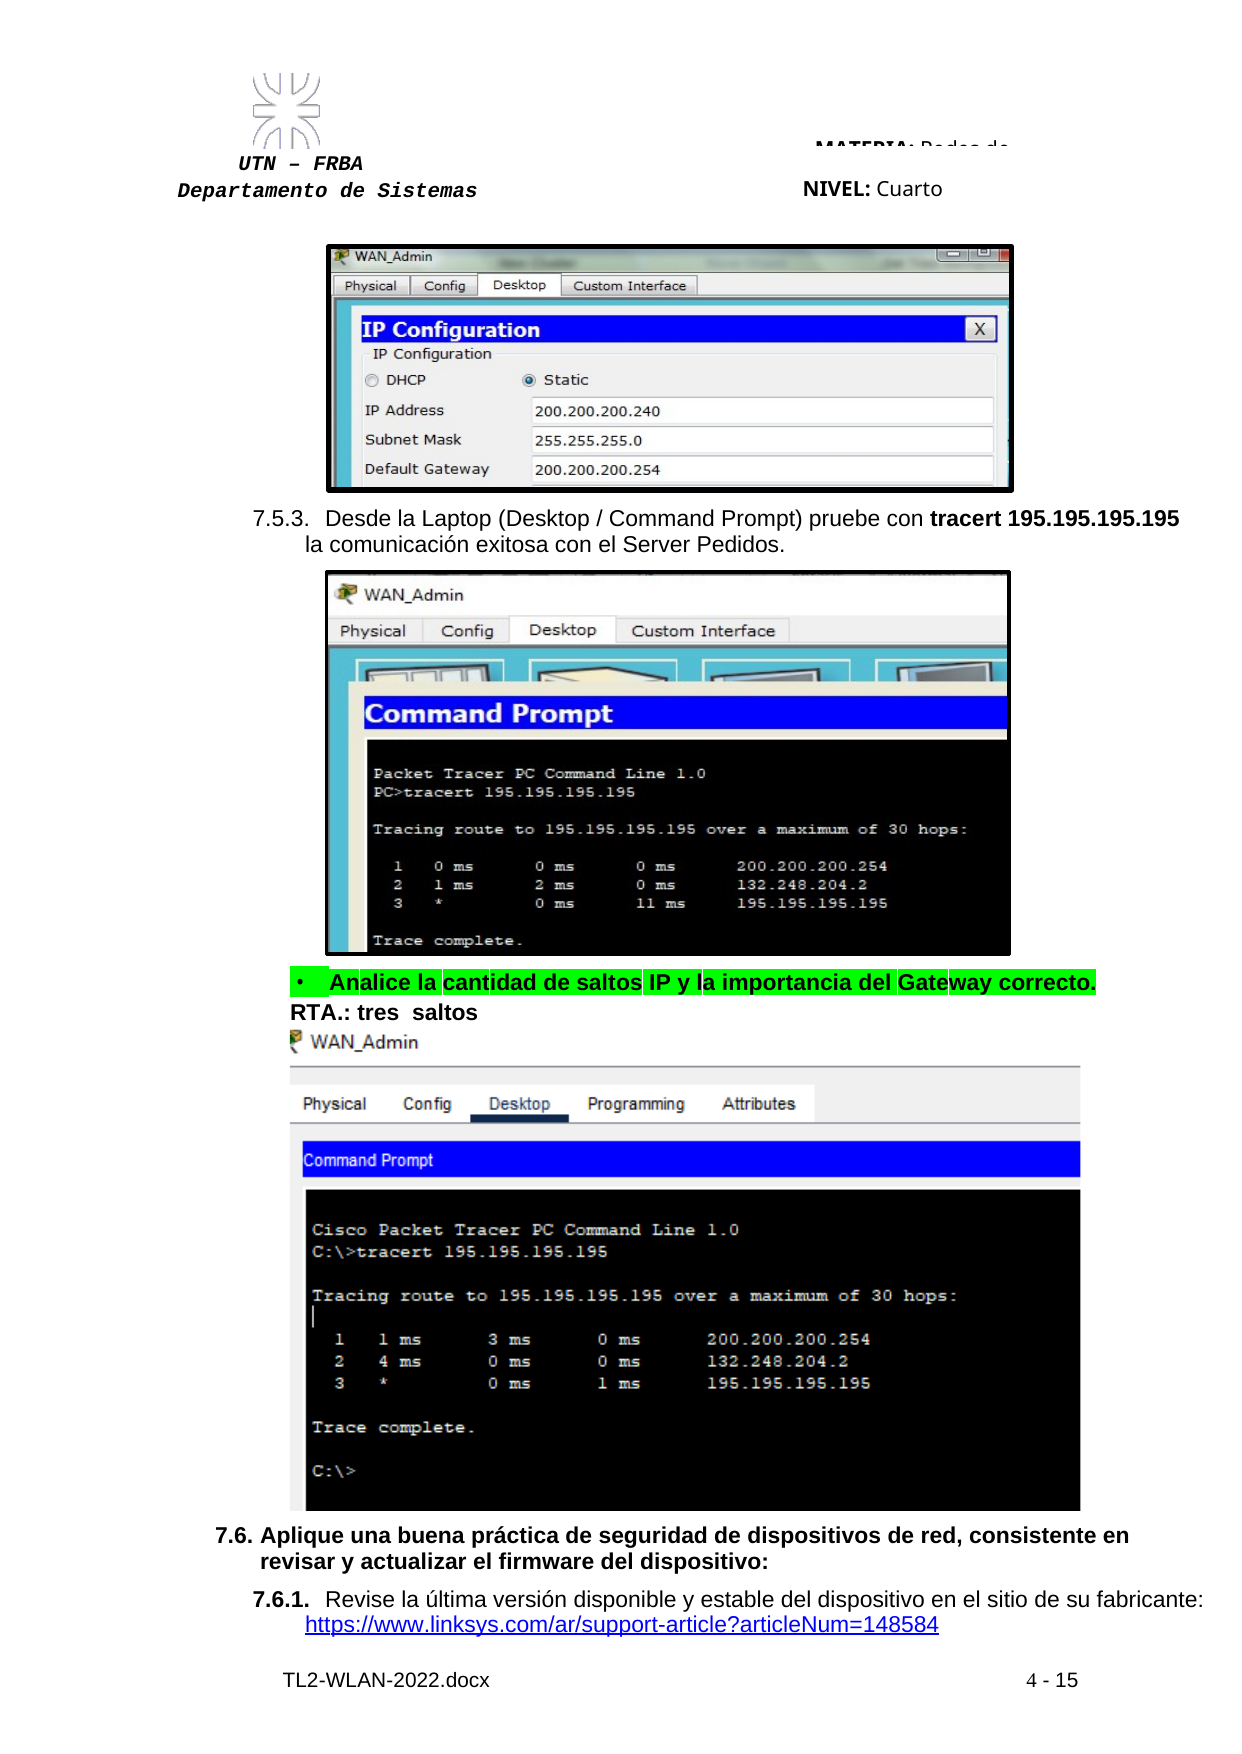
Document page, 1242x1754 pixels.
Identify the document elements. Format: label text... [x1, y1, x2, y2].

picture [253, 73, 320, 149]
picture [328, 574, 1007, 952]
text RTA.: tres saltos [290, 999, 1210, 1026]
text 7.6.1. Revise la última versión disponible y estable del dispositivo en el sitio de su fabricante: [252, 1586, 1210, 1612]
text • Analice la cantidad de saltos IP y la importancia del Gateway correcto. [329, 966, 1210, 997]
text https://www.linksys.com/ar/support-article?articleNum=148584 [305, 1612, 1210, 1637]
picture [289, 1027, 1081, 1511]
text 7.5.3. Desde la Laptop (Desktop / Command Prompt) pruebe con tracert 195.195.195.195 la comunicación exitosa con el Server Pedidos. [252, 505, 1202, 557]
picture [331, 249, 1009, 487]
text 7.6. Aplique una buena práctica de seguridad de dispositivos de red, consistente en revisar y actualizar el firmware del dispositivo: [215, 1522, 1202, 1574]
